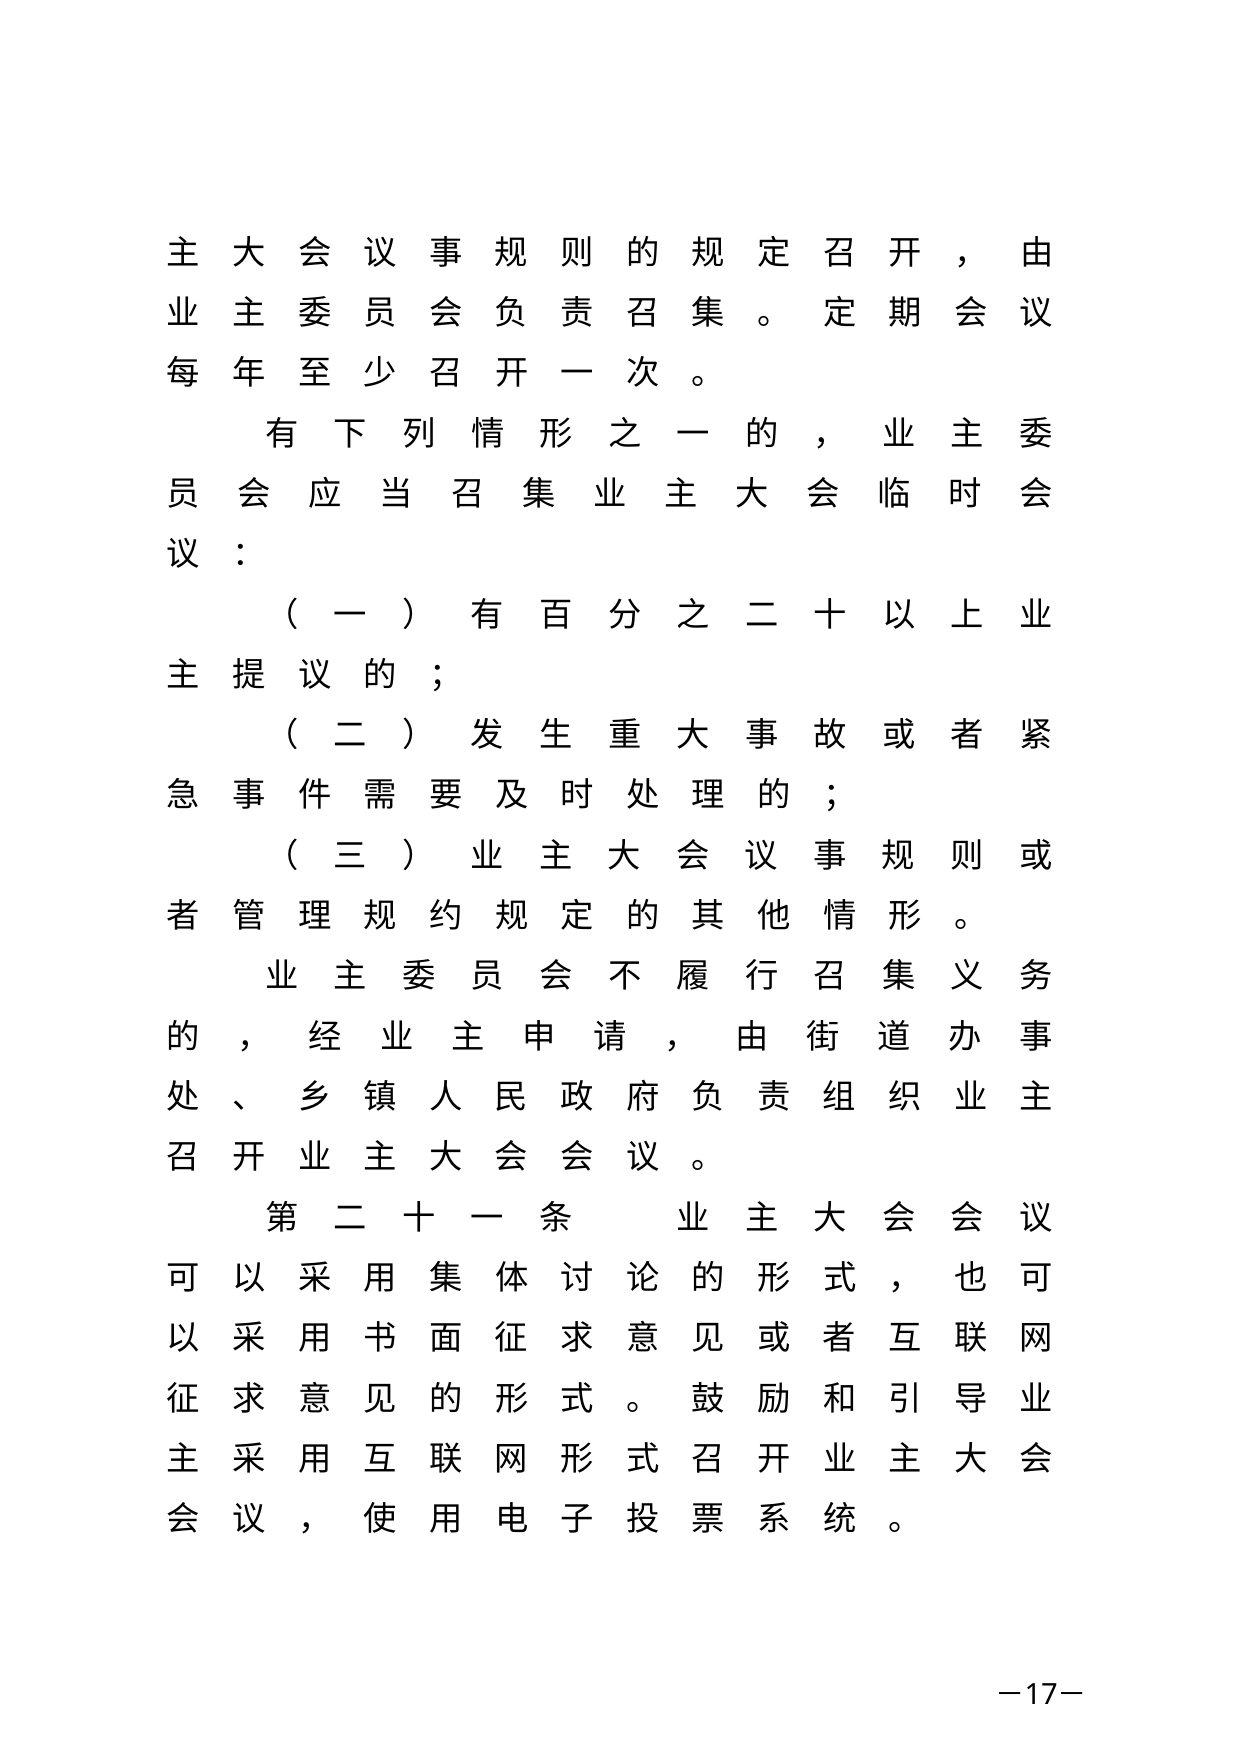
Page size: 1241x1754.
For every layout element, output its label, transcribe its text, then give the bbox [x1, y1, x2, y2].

text （一）有百分之二十以上业主提议的； [167, 581, 1085, 702]
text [167, 219, 1085, 400]
text 有下列情形之一的，业主委员会应当召集业主大会临时会议： [167, 400, 1085, 581]
text （三）业主大会议事规则或者管理规约规定的其他情形。 [167, 822, 1085, 943]
text （二）发生重大事故或者紧急事件需要及时处理的； [167, 702, 1085, 822]
text 第二十一条 业主大会会议可以采用集体讨论的形式，也可以采用书面征求意见或者互联网征求意见的形式。鼓励和引导业主采用互联网形式召开业主大会会议，使用电子投票系统。 [167, 1184, 1085, 1546]
text 业主委员会不履行召集义务的，经业主申请，由街道办事处、乡镇人民政府负责组织业主召开业主大会会议。 [167, 943, 1085, 1184]
